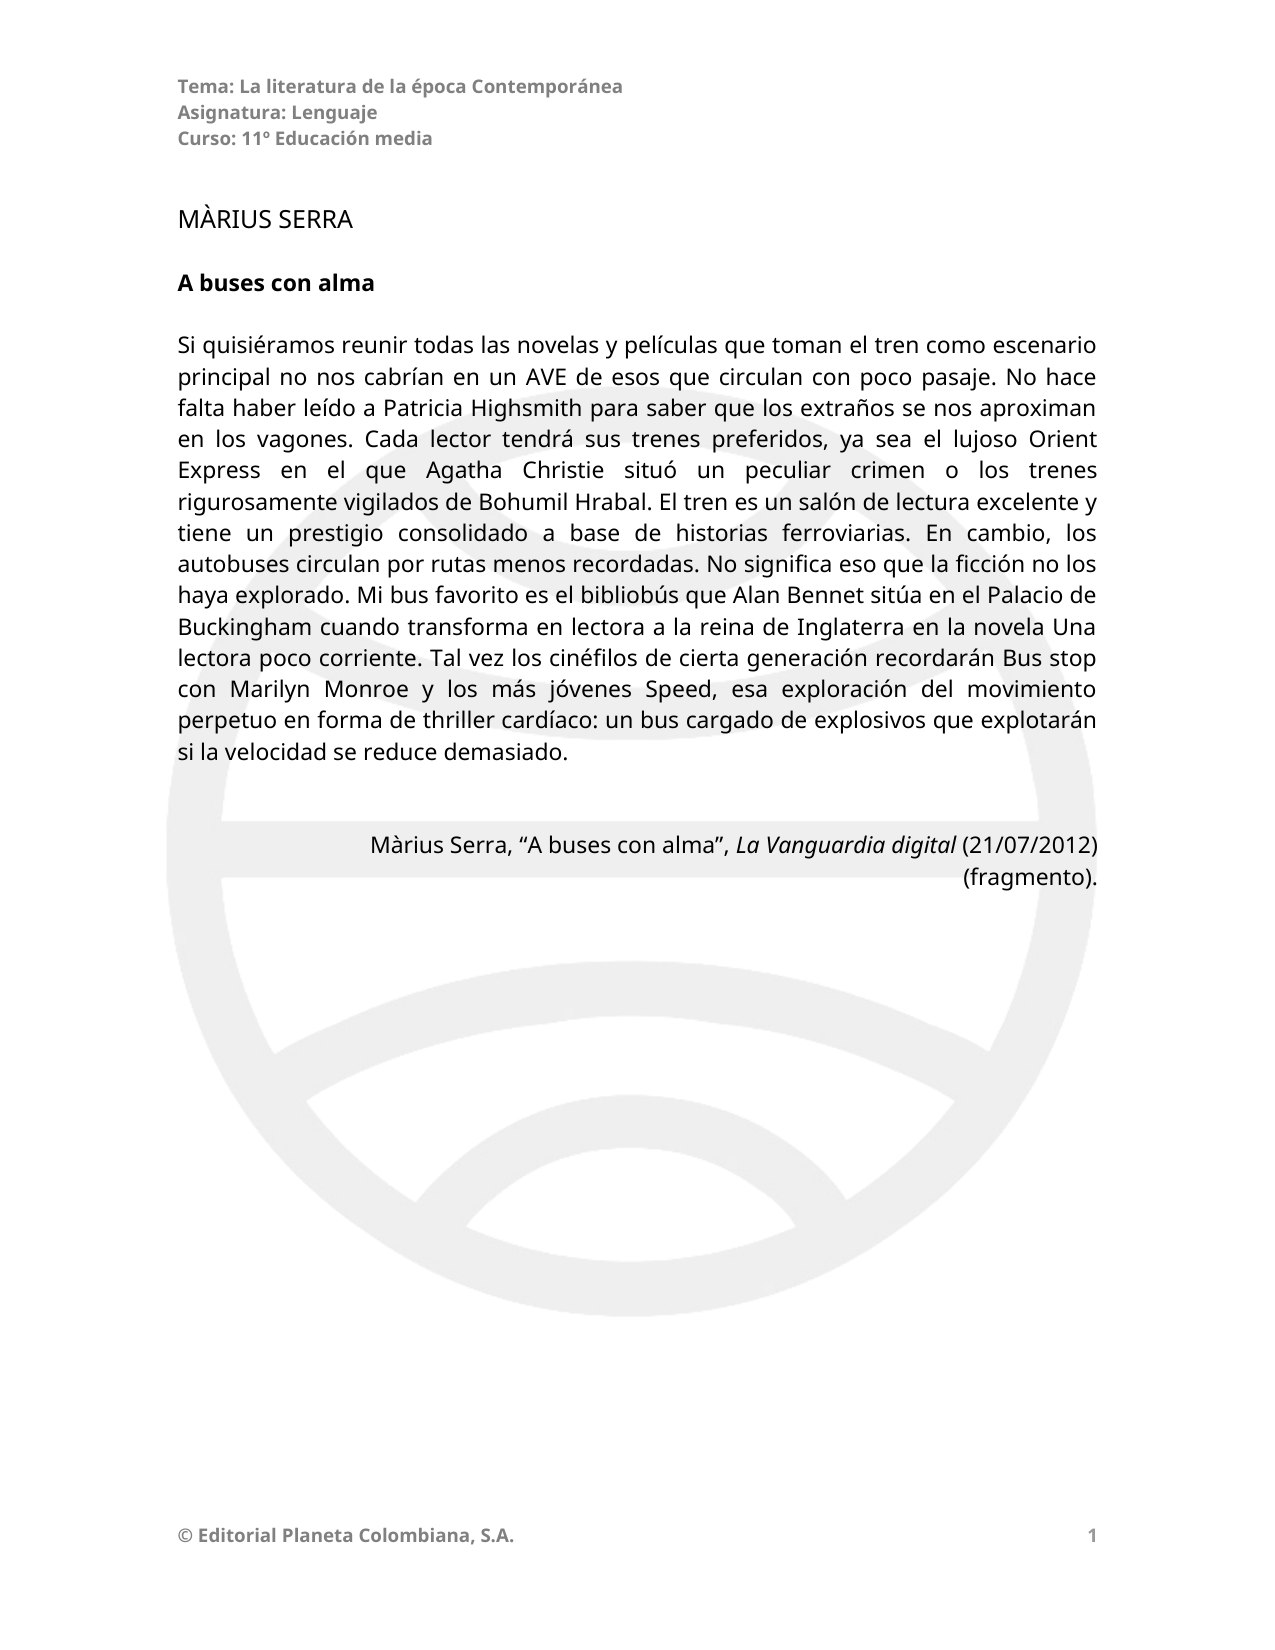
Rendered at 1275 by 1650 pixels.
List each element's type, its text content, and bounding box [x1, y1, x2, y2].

text A buses con alma [177, 267, 1098, 298]
text (fragmento). [177, 860, 1098, 892]
text MÀRIUS SERRA [177, 201, 1098, 235]
text Si quisiéramos reunir todas las novelas y películas que toman el tren como escenario principal no nos cabrían en un AVE de esos que circulan con poco pasaje. No hace falta haber leído a Patricia Highsmith para saber que los extraños se nos aproximan en los vagones. Cada lector tendrá sus trenes preferidos, ya sea el lujoso Orient Express en el que Agatha Christie situó un peculiar crimen o los trenes rigurosamente vigilados de Bohumil Hrabal. El tren es un salón de lectura excelente y tiene un prestigio consolidado a base de historias ferroviarias. En cambio, los autobuses circulan por rutas menos recordadas. No significa eso que la ficción no los haya explorado. Mi bus favorito es el bibliobús que Alan Bennet sitúa en el Palacio de Buckingham cuando transforma en lectora a la reina de Inglaterra en la novela Una lectora poco corriente. Tal vez los cinéfilos de cierta generación recordarán Bus stop con Marilyn Monroe y los más jóvenes Speed, esa exploración del movimiento perpetuo en forma de thriller cardíaco: un bus cargado de explosivos que explotarán si la velocidad se reduce demasiado. [177, 329, 1098, 767]
text Màrius Serra, “A buses con alma”, La Vanguardia digital (21/07/2012) [177, 829, 1098, 860]
